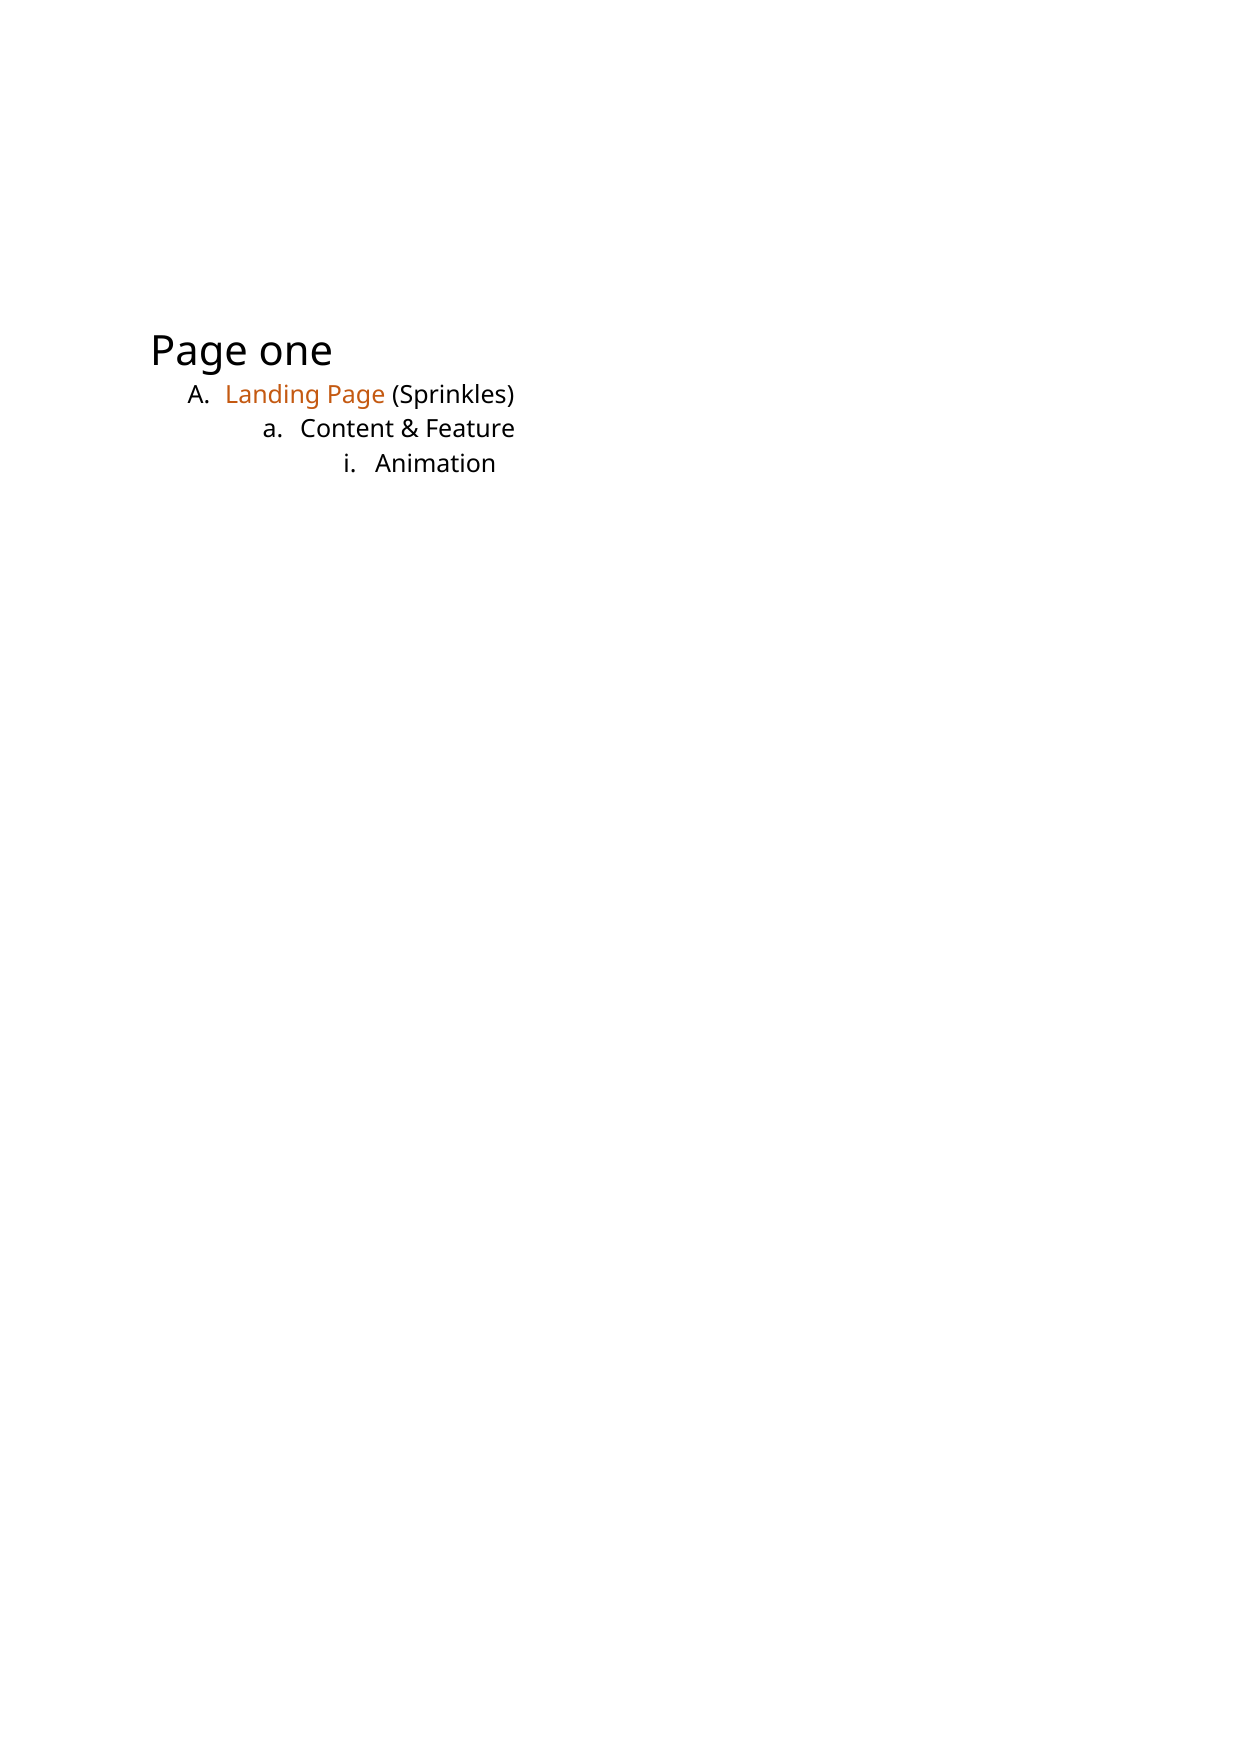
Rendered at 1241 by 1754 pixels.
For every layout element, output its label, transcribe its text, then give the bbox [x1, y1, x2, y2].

list Animation [356, 445, 1090, 479]
list Content & Feature [262, 411, 1090, 445]
text Page one [150, 320, 1090, 377]
list Landing Page (Sprinkles) [187, 377, 1090, 411]
